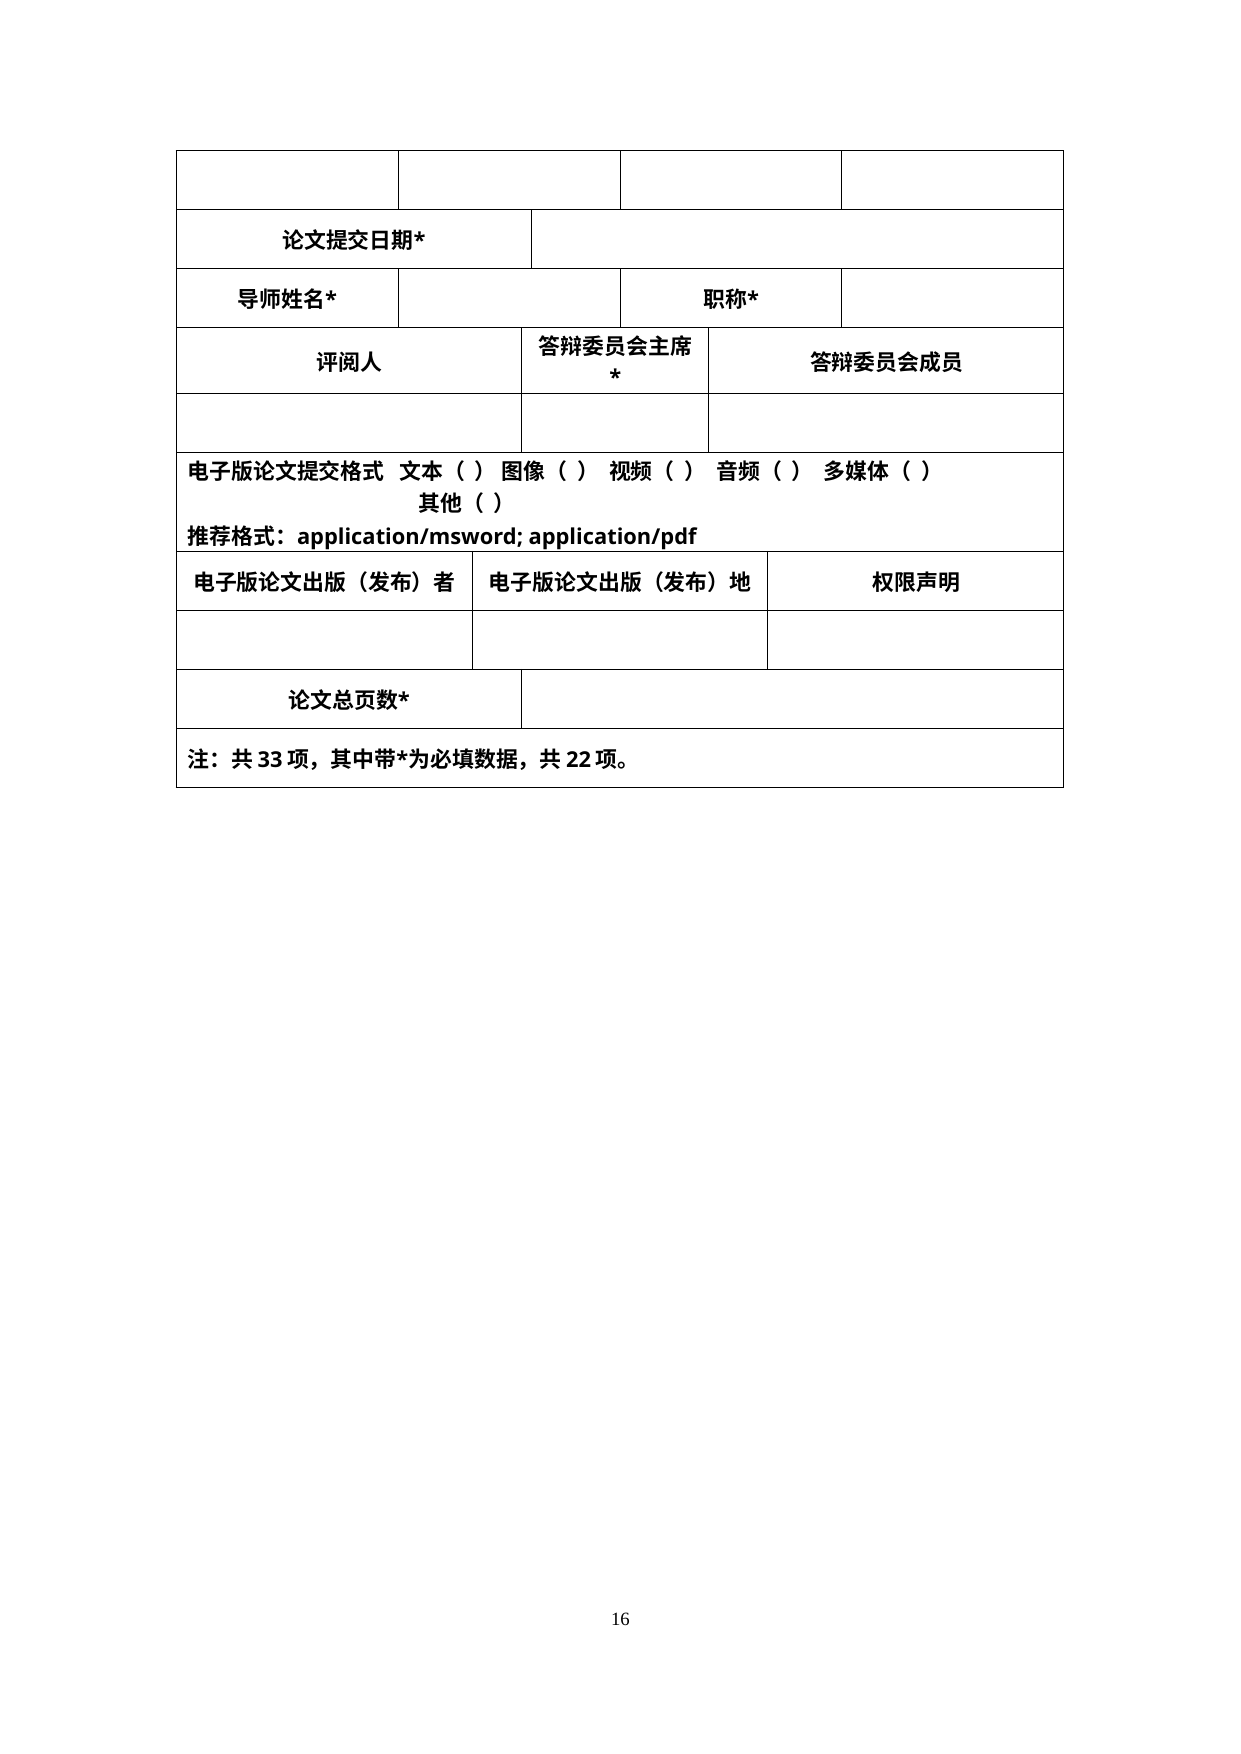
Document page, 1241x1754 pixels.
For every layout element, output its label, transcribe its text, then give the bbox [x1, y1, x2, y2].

table_cell 论文提交日期* [177, 210, 531, 268]
table_cell [522, 670, 1063, 728]
table_cell 权限声明 [768, 552, 1063, 610]
table_cell [842, 151, 1063, 209]
table_cell 答辩委员会成员 [709, 328, 1063, 393]
table_cell [177, 151, 398, 209]
table_cell 导师姓名* [177, 269, 398, 327]
table_cell 评阅人 [177, 328, 521, 393]
table_cell [842, 269, 1063, 327]
table_cell [522, 394, 708, 452]
table_cell 注：共33项，其中带*为必填数据，共22项。 [177, 729, 1063, 787]
table_cell [399, 269, 620, 327]
table_cell 电子版论文出版（发布）者 [177, 552, 472, 610]
table_cell [621, 151, 841, 209]
table_cell 答辩委员会主席* [522, 328, 708, 393]
table_cell [399, 151, 620, 209]
table_cell 职称* [621, 269, 841, 327]
table_cell [177, 611, 472, 669]
table_cell [709, 394, 1063, 452]
table_cell 电子版论文提交格式 文本（ ） 图像（ ） 视频（ ） 音频（ ） 多媒体（ ） 其他（ ） 推荐格式：application/msword; application/pdf [177, 453, 1063, 551]
table_cell [768, 611, 1063, 669]
table_cell [473, 611, 767, 669]
table_cell 论文总页数* [177, 670, 521, 728]
table_cell [532, 210, 1063, 268]
table_cell 电子版论文出版（发布）地 [473, 552, 767, 610]
table_cell [177, 394, 521, 452]
